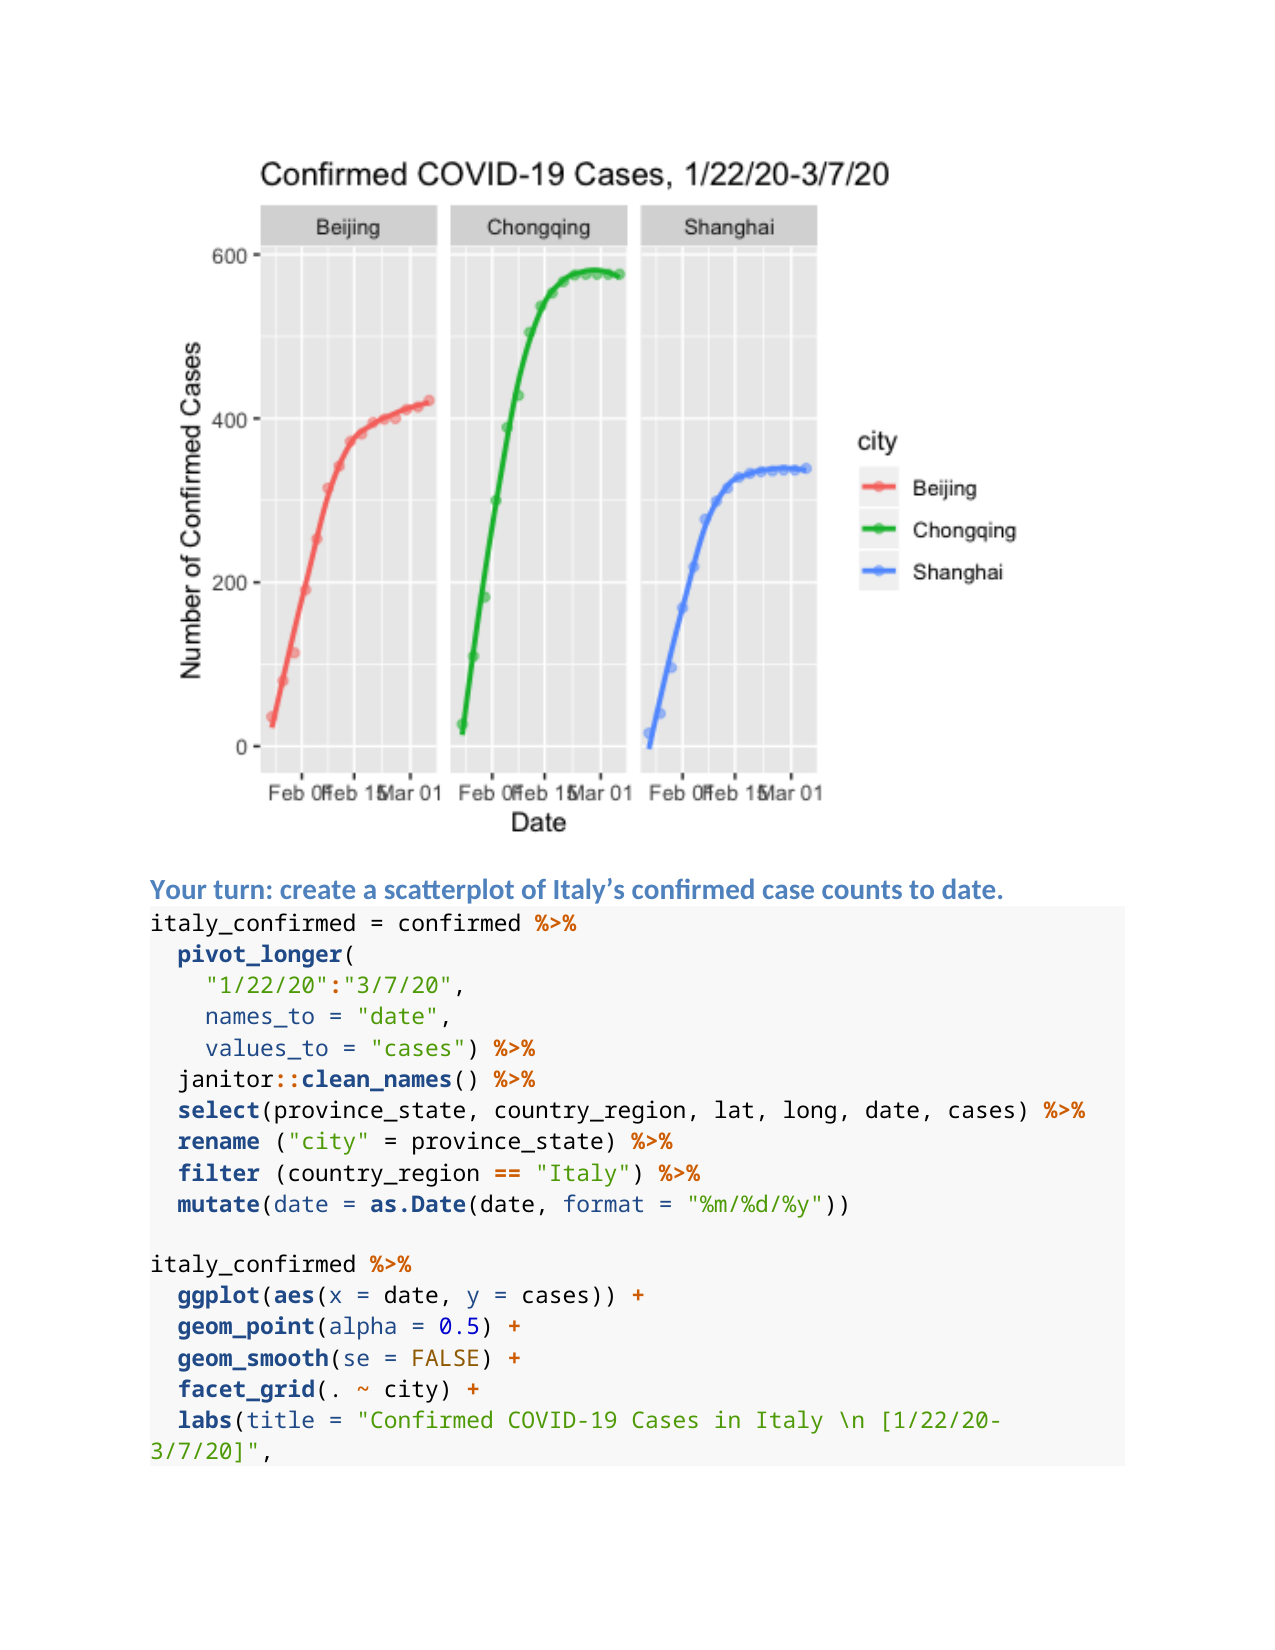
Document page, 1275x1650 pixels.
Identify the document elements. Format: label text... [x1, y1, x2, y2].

subtitle Your turn: create a scatterplot of Italy’s confirmed case counts to date. [150, 871, 1125, 906]
picture [168, 150, 1044, 850]
